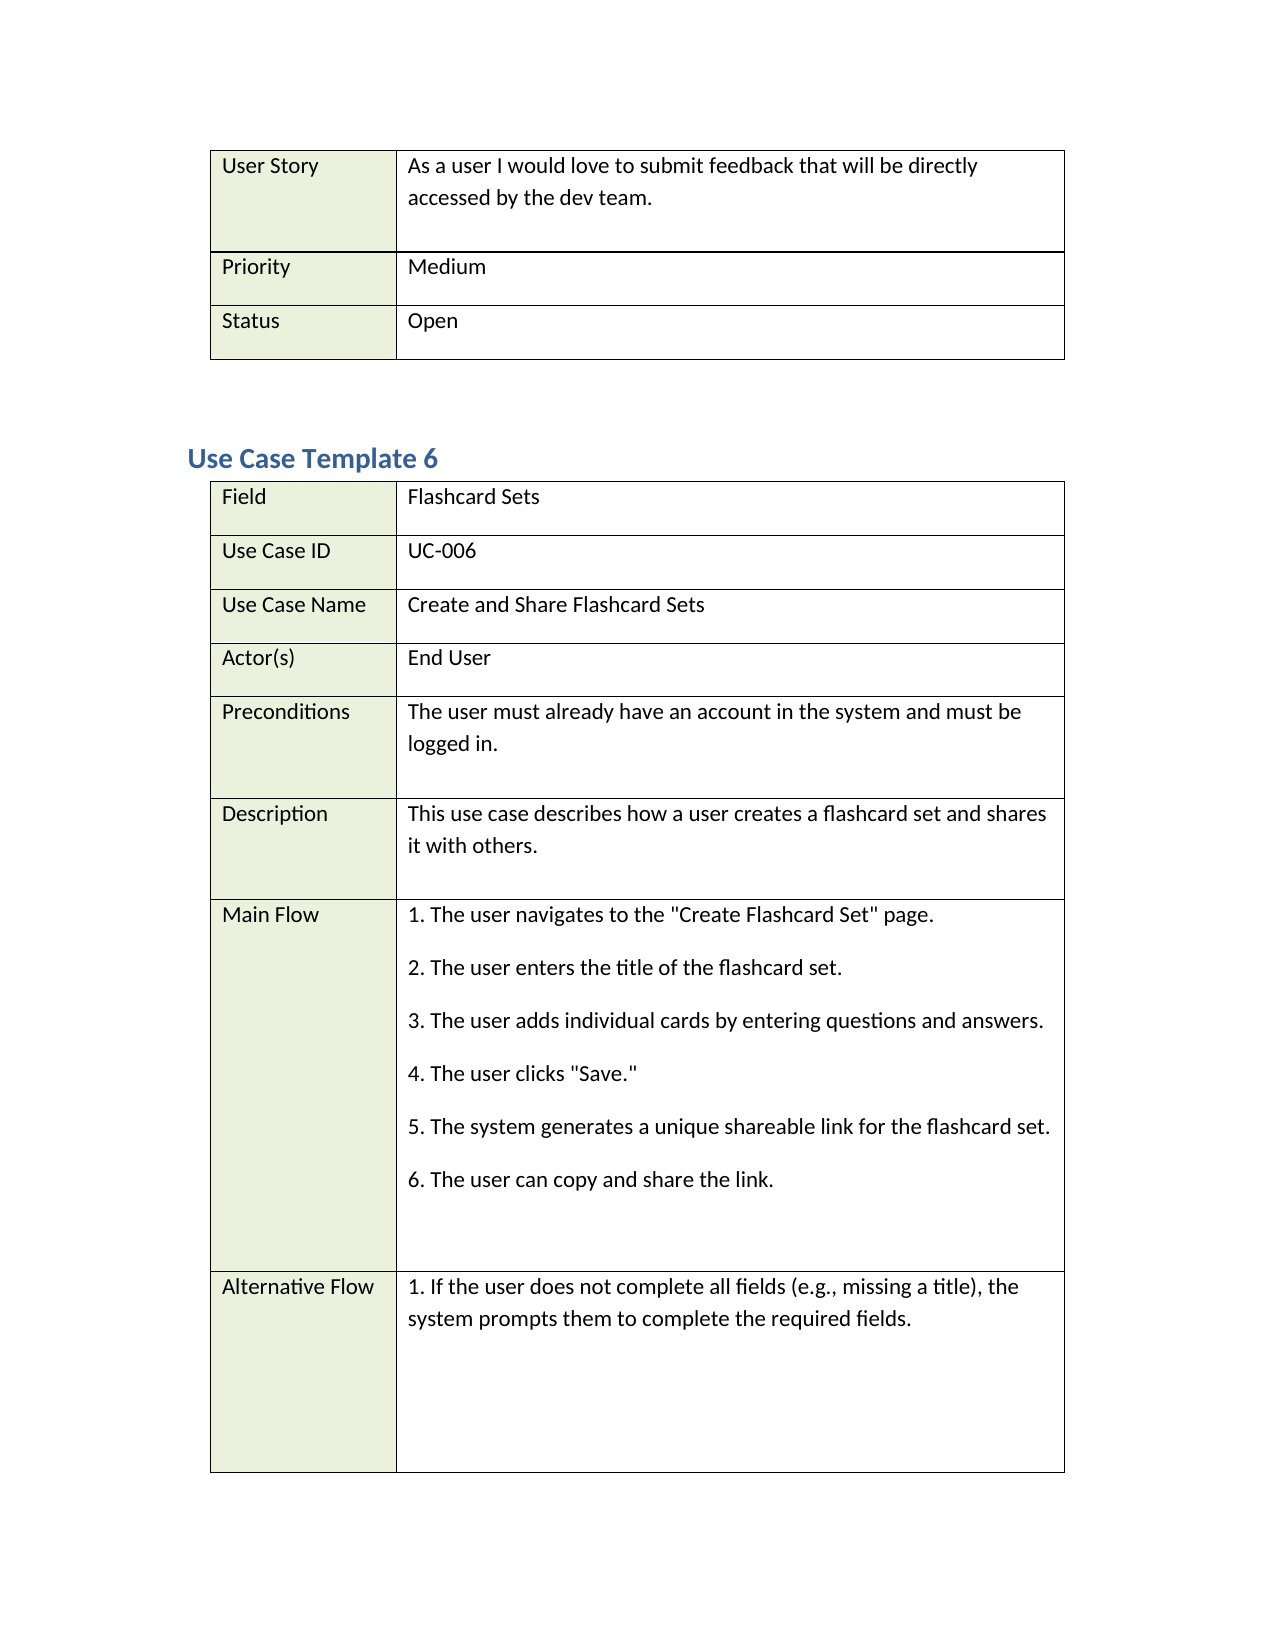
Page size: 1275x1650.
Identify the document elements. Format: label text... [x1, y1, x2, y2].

table_cell User Story [211, 151, 396, 251]
subtitle Use Case Template 6 [187, 440, 1087, 476]
table_cell Status [211, 306, 396, 359]
table_header Flashcard Sets [397, 482, 1064, 535]
table_cell Priority [211, 253, 396, 305]
table_cell Preconditions [211, 697, 396, 798]
table_cell End User [397, 644, 1064, 696]
table_header Field [211, 482, 396, 535]
table_cell This use case describes how a user creates a flashcard set and shares it with others. [397, 799, 1064, 899]
table_cell 1. If the user does not complete all fields (e.g., missing a title), the system prompts them to complete the required fields. [397, 1272, 1064, 1472]
table_cell The user must already have an account in the system and must be logged in. [397, 697, 1064, 798]
table_cell Actor(s) [211, 644, 396, 696]
table_cell Create and Share Flashcard Sets [397, 590, 1064, 642]
table_cell Open [397, 306, 1064, 359]
table_cell Main Flow [211, 900, 396, 1271]
table_cell 1. The user navigates to the "Create Flashcard Set" page. 2. The user enters the title of the flashcard set. 3. The user adds individual cards by entering questions and answers. 4. The user clicks "Save." 5. The system generates a unique shareable link for the flashcard set. 6. The user can copy and share the link. [397, 900, 1064, 1271]
table_cell Alternative Flow [211, 1272, 396, 1472]
table_cell As a user I would love to submit feedback that will be directly accessed by the dev team. [397, 151, 1064, 251]
table_cell Use Case ID [211, 536, 396, 589]
table_cell UC-006 [397, 536, 1064, 589]
table_cell Medium [397, 253, 1064, 305]
table_cell Description [211, 799, 396, 899]
table_cell Use Case Name [211, 590, 396, 642]
